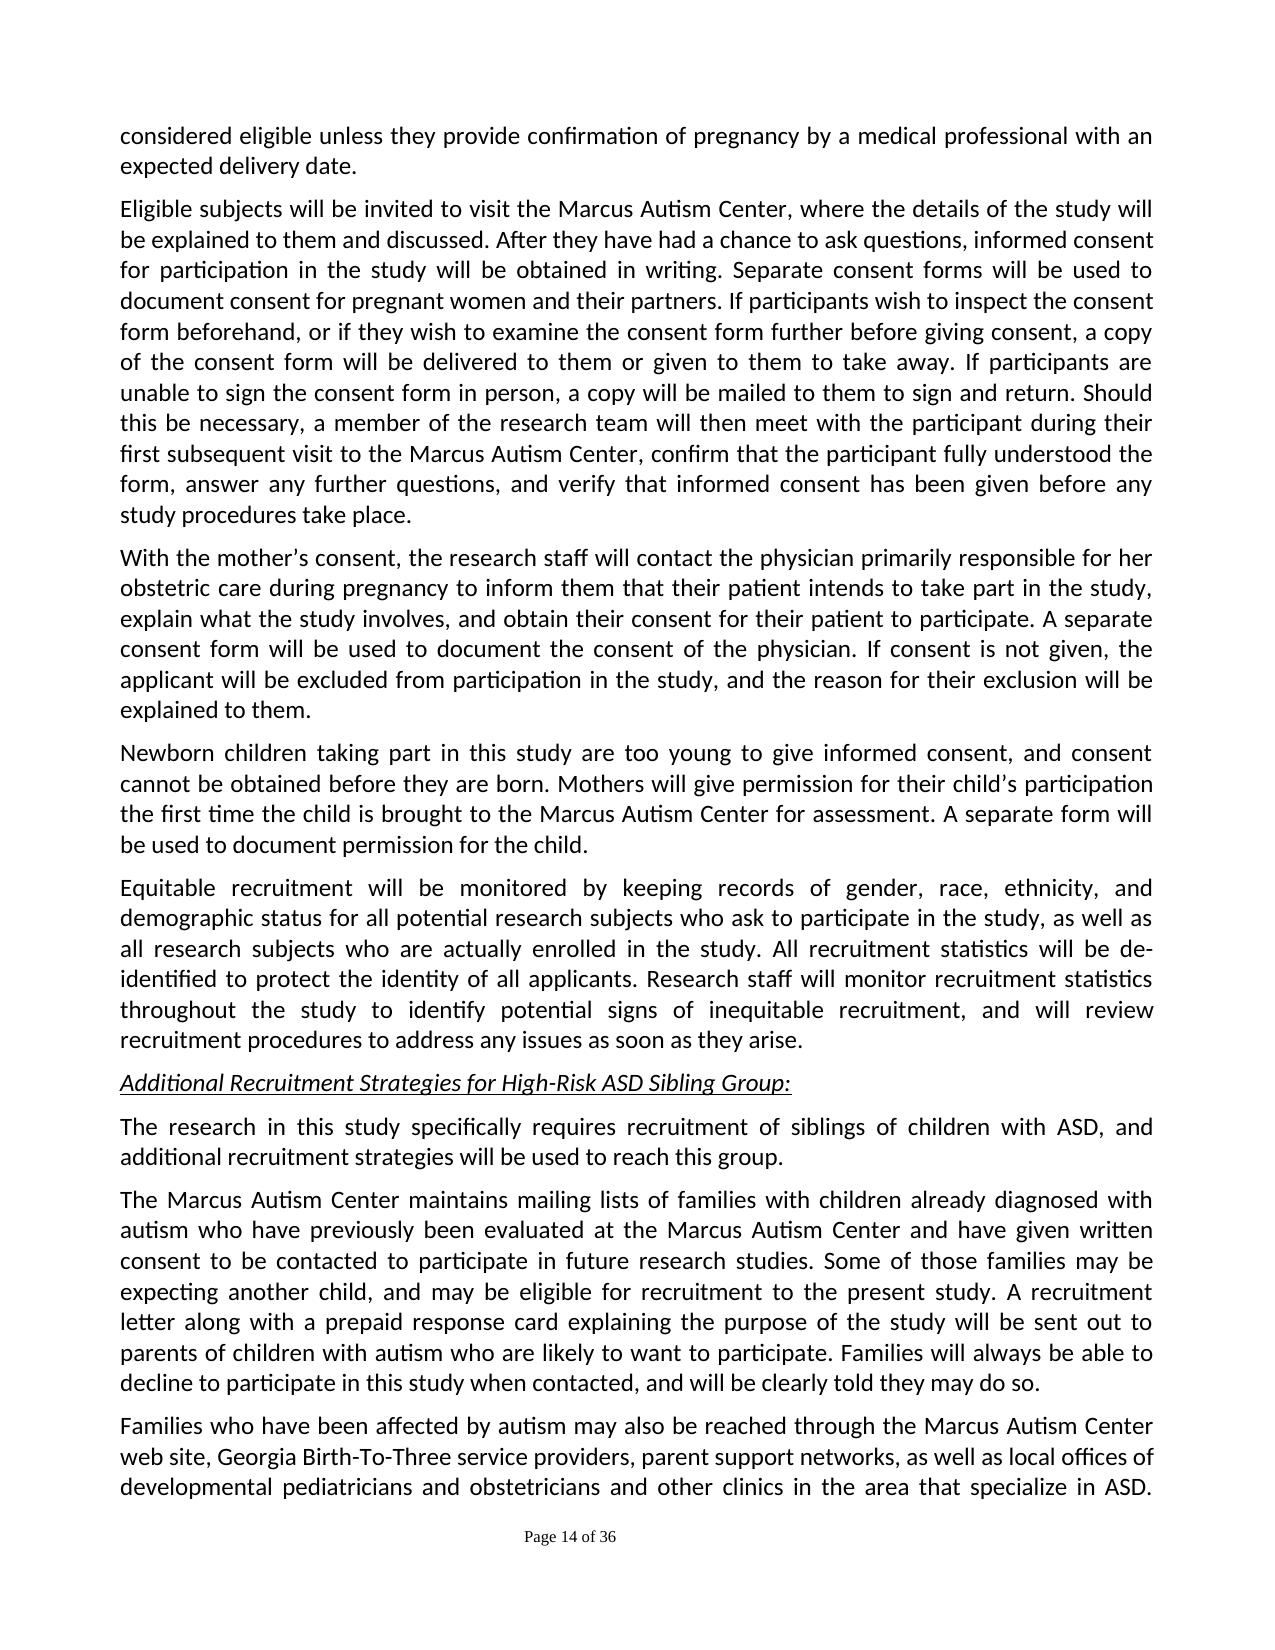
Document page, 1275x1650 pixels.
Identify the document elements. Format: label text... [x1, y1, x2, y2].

text With the mother’s consent, the research staff will contact the physician primarily responsible for her obstetric care during pregnancy to inform them that their patient intends to take part in the study, explain what the study involves, and obtain their consent for their patient to participate. A separate consent form will be used to document the consent of the physician. If consent is not given, the applicant will be excluded from participation in the study, and the reason for their exclusion will be explained to them. [120, 542, 1155, 725]
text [120, 1410, 1155, 1502]
text The Marcus Autism Center maintains mailing lists of families with children already diagnosed with autism who have previously been evaluated at the Marcus Autism Center and have given written consent to be contacted to participate in future research studies. Some of those families may be expecting another child, and may be eligible for recruitment to the present study. A recruitment letter along with a prepaid response card explaining the purpose of the study will be sent out to parents of children with autism who are likely to want to participate. Families will always be able to decline to participate in this study when contacted, and will be clearly told they may do so. [120, 1184, 1155, 1398]
text Eligible subjects will be invited to visit the Marcus Autism Center, where the details of the study will be explained to them and discussed. After they have had a chance to ask questions, informed consent for participation in the study will be obtained in writing. Separate consent forms will be used to document consent for pregnant women and their partners. If participants wish to inspect the consent form beforehand, or if they wish to examine the consent form further before giving consent, a copy of the consent form will be delivered to them or given to them to take away. If participants are unable to sign the consent form in person, a copy will be mailed to them to sign and return. Should this be necessary, a member of the research team will then meet with the participant during their first subsequent visit to the Marcus Autism Center, confirm that the participant fully understood the form, answer any further questions, and verify that informed consent has been given before any study procedures take place. [120, 193, 1155, 529]
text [120, 120, 1155, 181]
text Equitable recruitment will be monitored by keeping records of gender, race, ethnicity, and demographic status for all potential research subjects who ask to participate in the study, as well as all research subjects who are actually enrolled in the study. All recruitment statistics will be de-identified to protect the identity of all applicants. Research staff will monitor recruitment statistics throughout the study to identify potential signs of inequitable recruitment, and will review recruitment procedures to address any issues as soon as they arise. [120, 872, 1155, 1055]
text Additional Recruitment Strategies for High-Risk ASD Sibling Group: [120, 1068, 1155, 1098]
text Newborn children taking part in this study are too young to give informed consent, and consent cannot be obtained before they are born. Mothers will give permission for their child’s participation the first time the child is brought to the Marcus Autism Center for assessment. A separate form will be used to document permission for the child. [120, 737, 1155, 859]
text The research in this study specifically requires recruitment of siblings of children with ASD, and additional recruitment strategies will be used to reach this group. [120, 1111, 1155, 1172]
